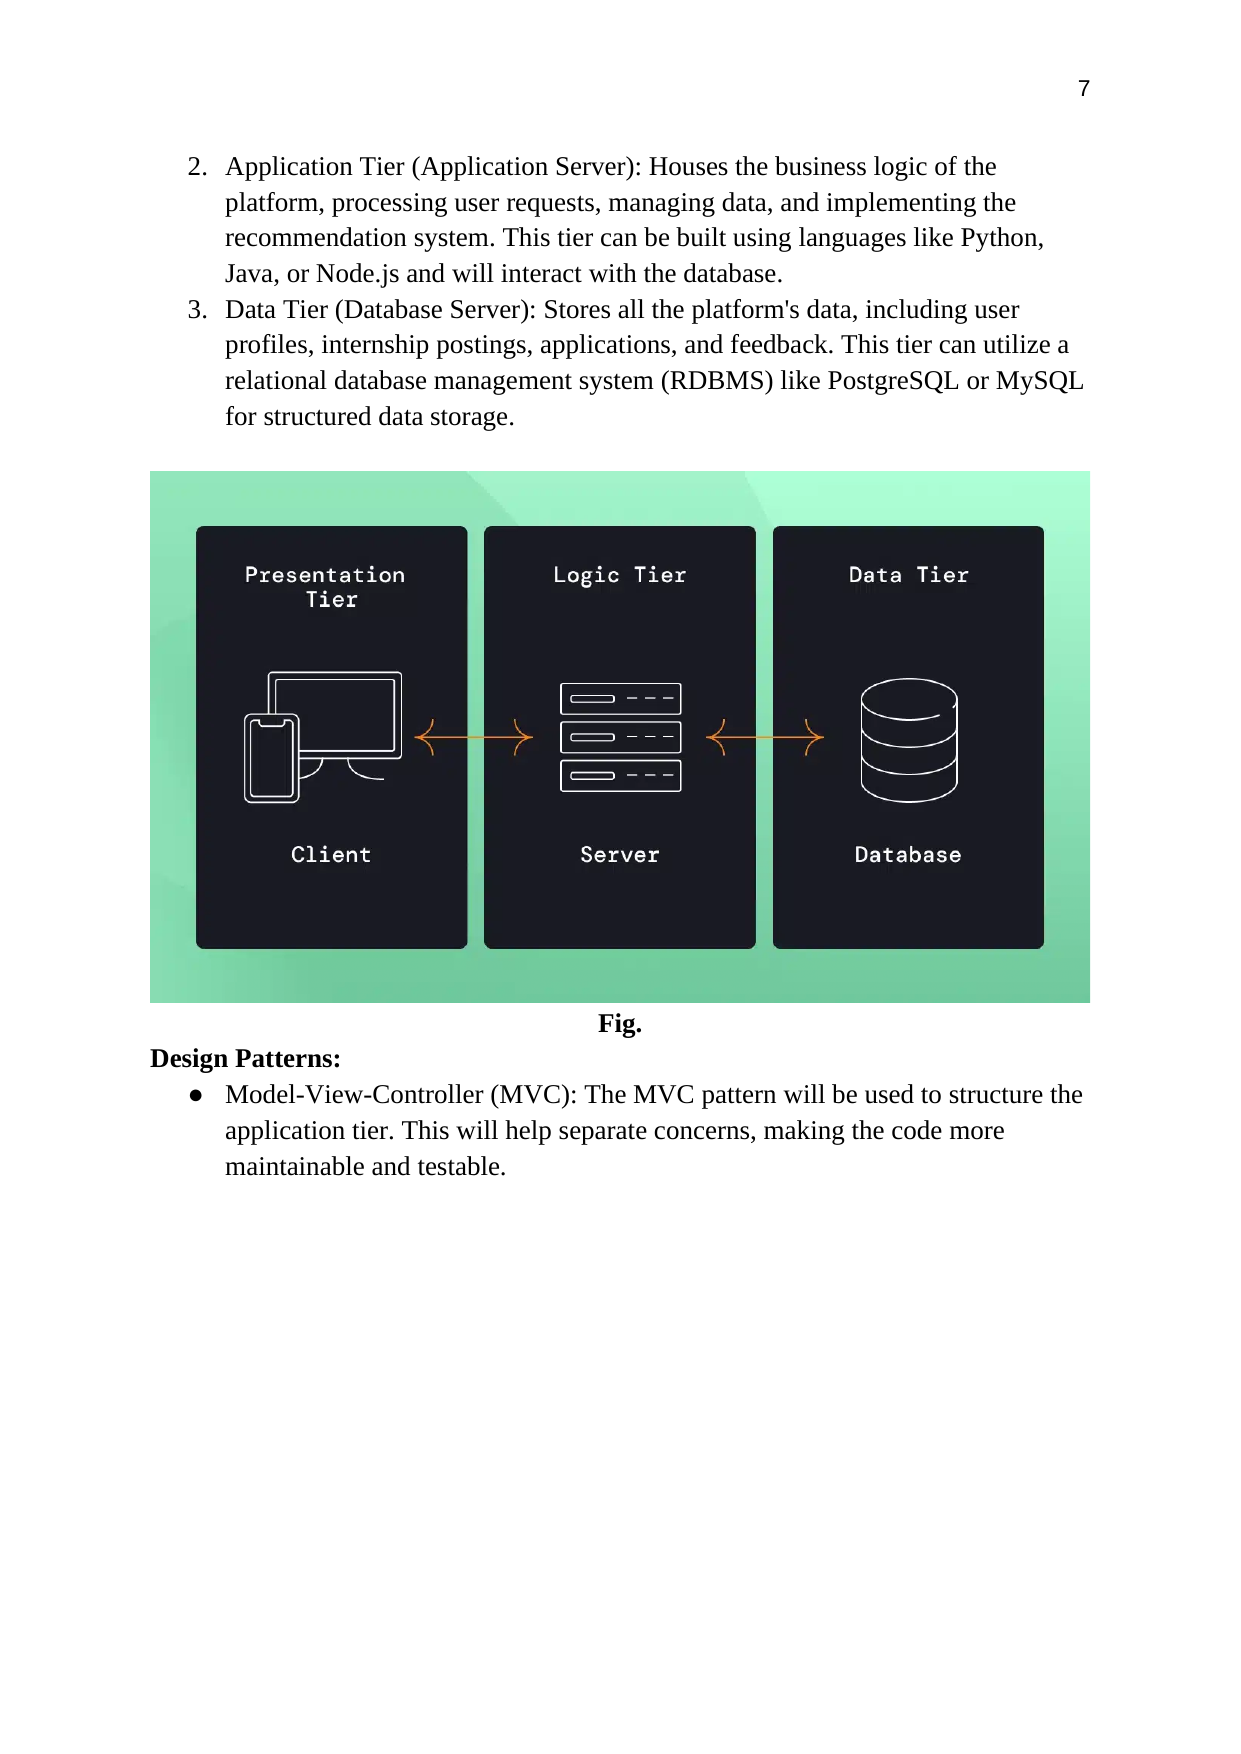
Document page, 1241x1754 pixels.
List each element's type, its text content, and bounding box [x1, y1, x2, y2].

list Model-View-Controller (MVC): The MVC pattern will be used to structure the application tier. This will help separate concerns, making the code more maintainable and testable. [187, 1078, 1090, 1181]
list Data Tier (Database Server): Stores all the platform's data, including user profiles, internship postings, applications, and feedback. This tier can utilize a relational database management system (RDBMS) like PostgreSQL or MySQL for structured data storage. [187, 293, 1090, 431]
list Application Tier (Application Server): Houses the business logic of the platform, processing user requests, managing data, and implementing the recommendation system. This tier can be built using languages like Python, Java, or Node.js and will interact with the database. [187, 150, 1090, 288]
text Fig. [150, 1007, 1090, 1038]
text Design Patterns: [150, 1042, 1090, 1073]
picture [150, 471, 1091, 1003]
